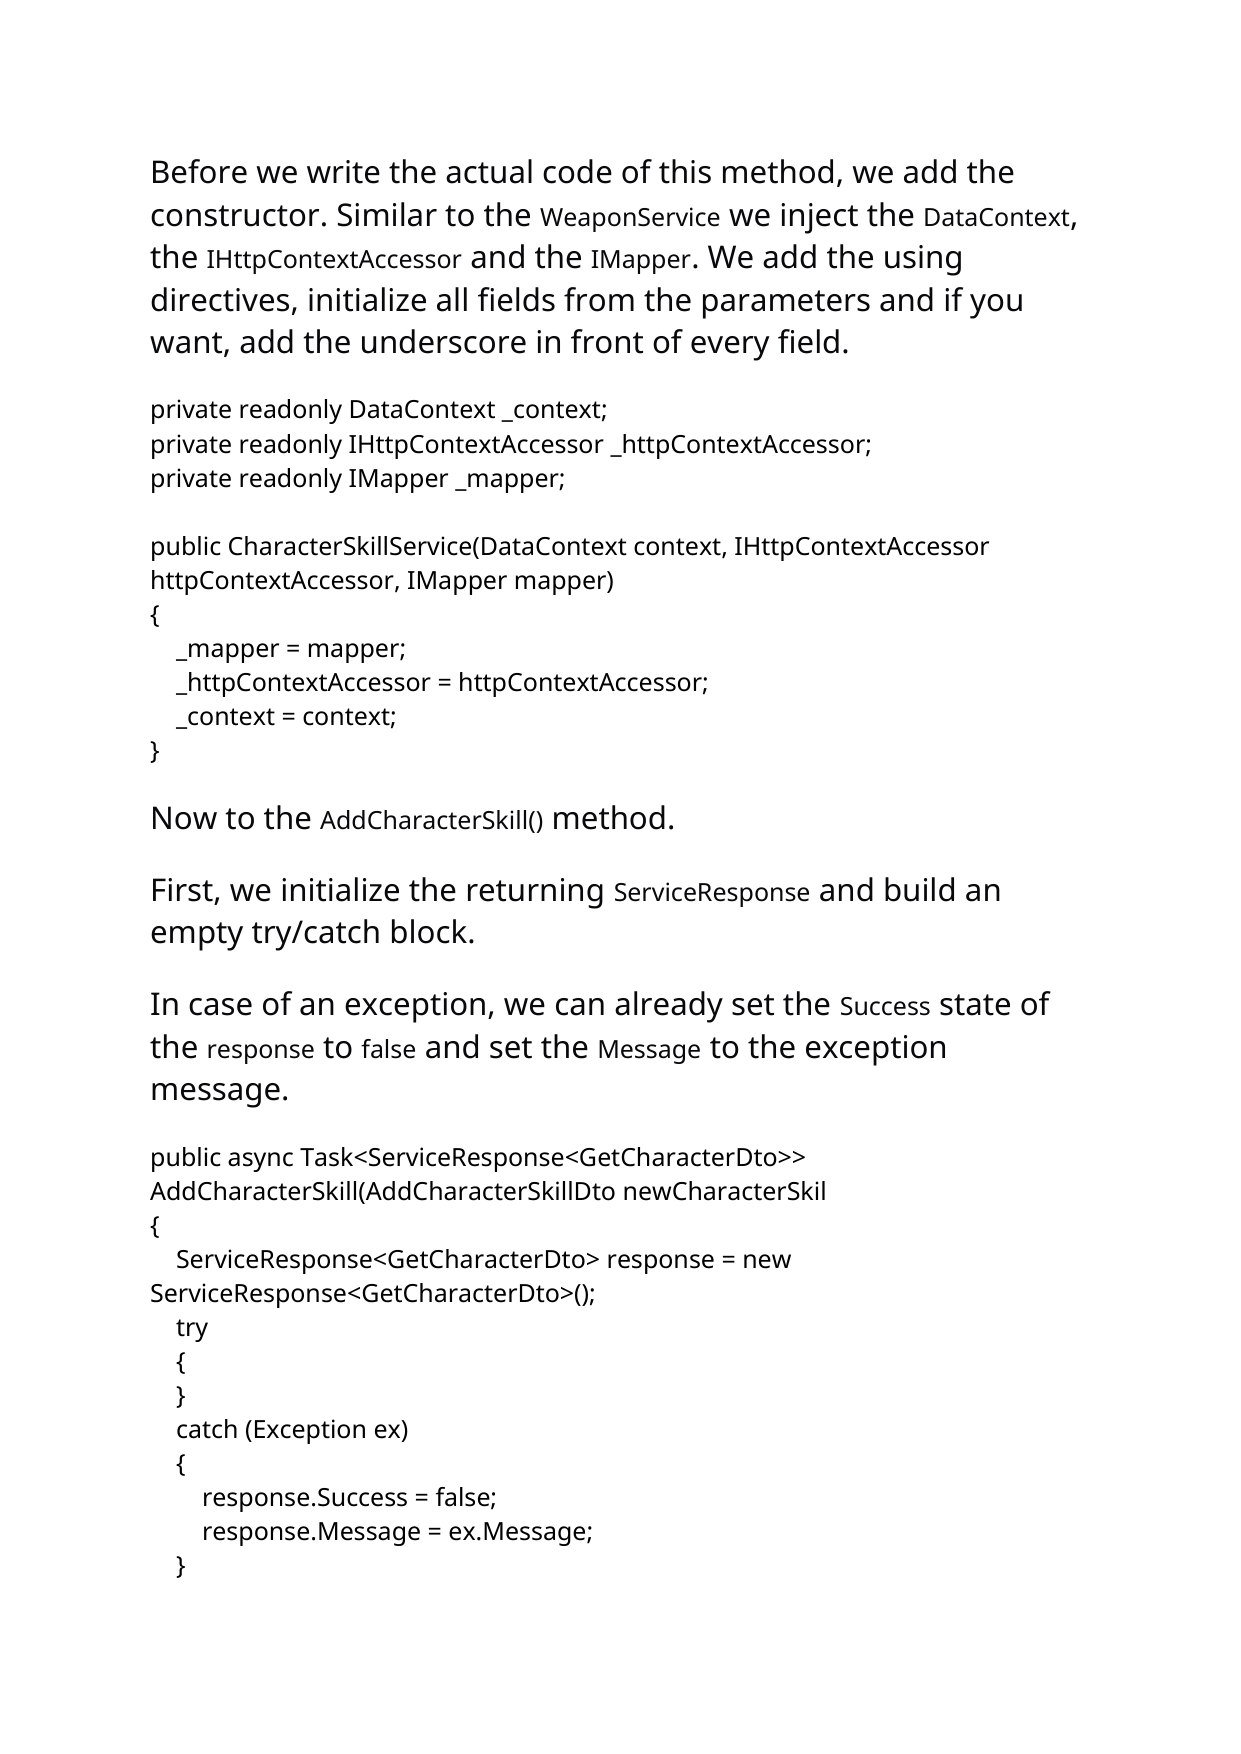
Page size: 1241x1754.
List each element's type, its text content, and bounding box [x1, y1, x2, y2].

text } [150, 1378, 1090, 1412]
text private readonly IHttpContextAccessor _httpContextAccessor; [150, 426, 1090, 460]
text { [150, 1207, 1090, 1241]
text catch (Exception ex) [150, 1412, 1090, 1446]
text public async Task<ServiceResponse<GetCharacterDto>> AddCharacterSkill(AddCharacterSkillDto newCharacterSkil [150, 1139, 1090, 1207]
text Now to the AddCharacterSkill() method. [150, 796, 1090, 839]
text } [150, 1548, 1090, 1582]
text response.Success = false; [150, 1480, 1090, 1514]
text { [150, 597, 1090, 631]
text response.Message = ex.Message; [150, 1514, 1090, 1548]
text _context = context; [150, 699, 1090, 733]
text } [150, 733, 1090, 767]
text _httpContextAccessor = httpContextAccessor; [150, 665, 1090, 699]
text Before we write the actual code of this method, we add the constructor. Similar to the WeaponService we inject the DataContext, the IHttpContextAccessor and the IMapper. We add the using directives, initialize all fields from the parameters and if you want, add the underscore in front of every field. [150, 150, 1090, 363]
text First, we initialize the returning ServiceResponse and build an empty try/catch block. [150, 868, 1090, 953]
text private readonly IMapper _mapper; [150, 460, 1090, 494]
text { [150, 1343, 1090, 1378]
text try [150, 1309, 1090, 1343]
text In case of an exception, we can already set the Success state of the response to false and set the Message to the exception message. [150, 982, 1090, 1110]
text _mapper = mapper; [150, 631, 1090, 665]
text ServiceResponse<GetCharacterDto> response = new ServiceResponse<GetCharacterDto>(); [150, 1241, 1090, 1309]
text { [150, 1446, 1090, 1480]
text public CharacterSkillService(DataContext context, IHttpContextAccessor httpContextAccessor, IMapper mapper) [150, 528, 1090, 597]
text private readonly DataContext _context; [150, 392, 1090, 426]
